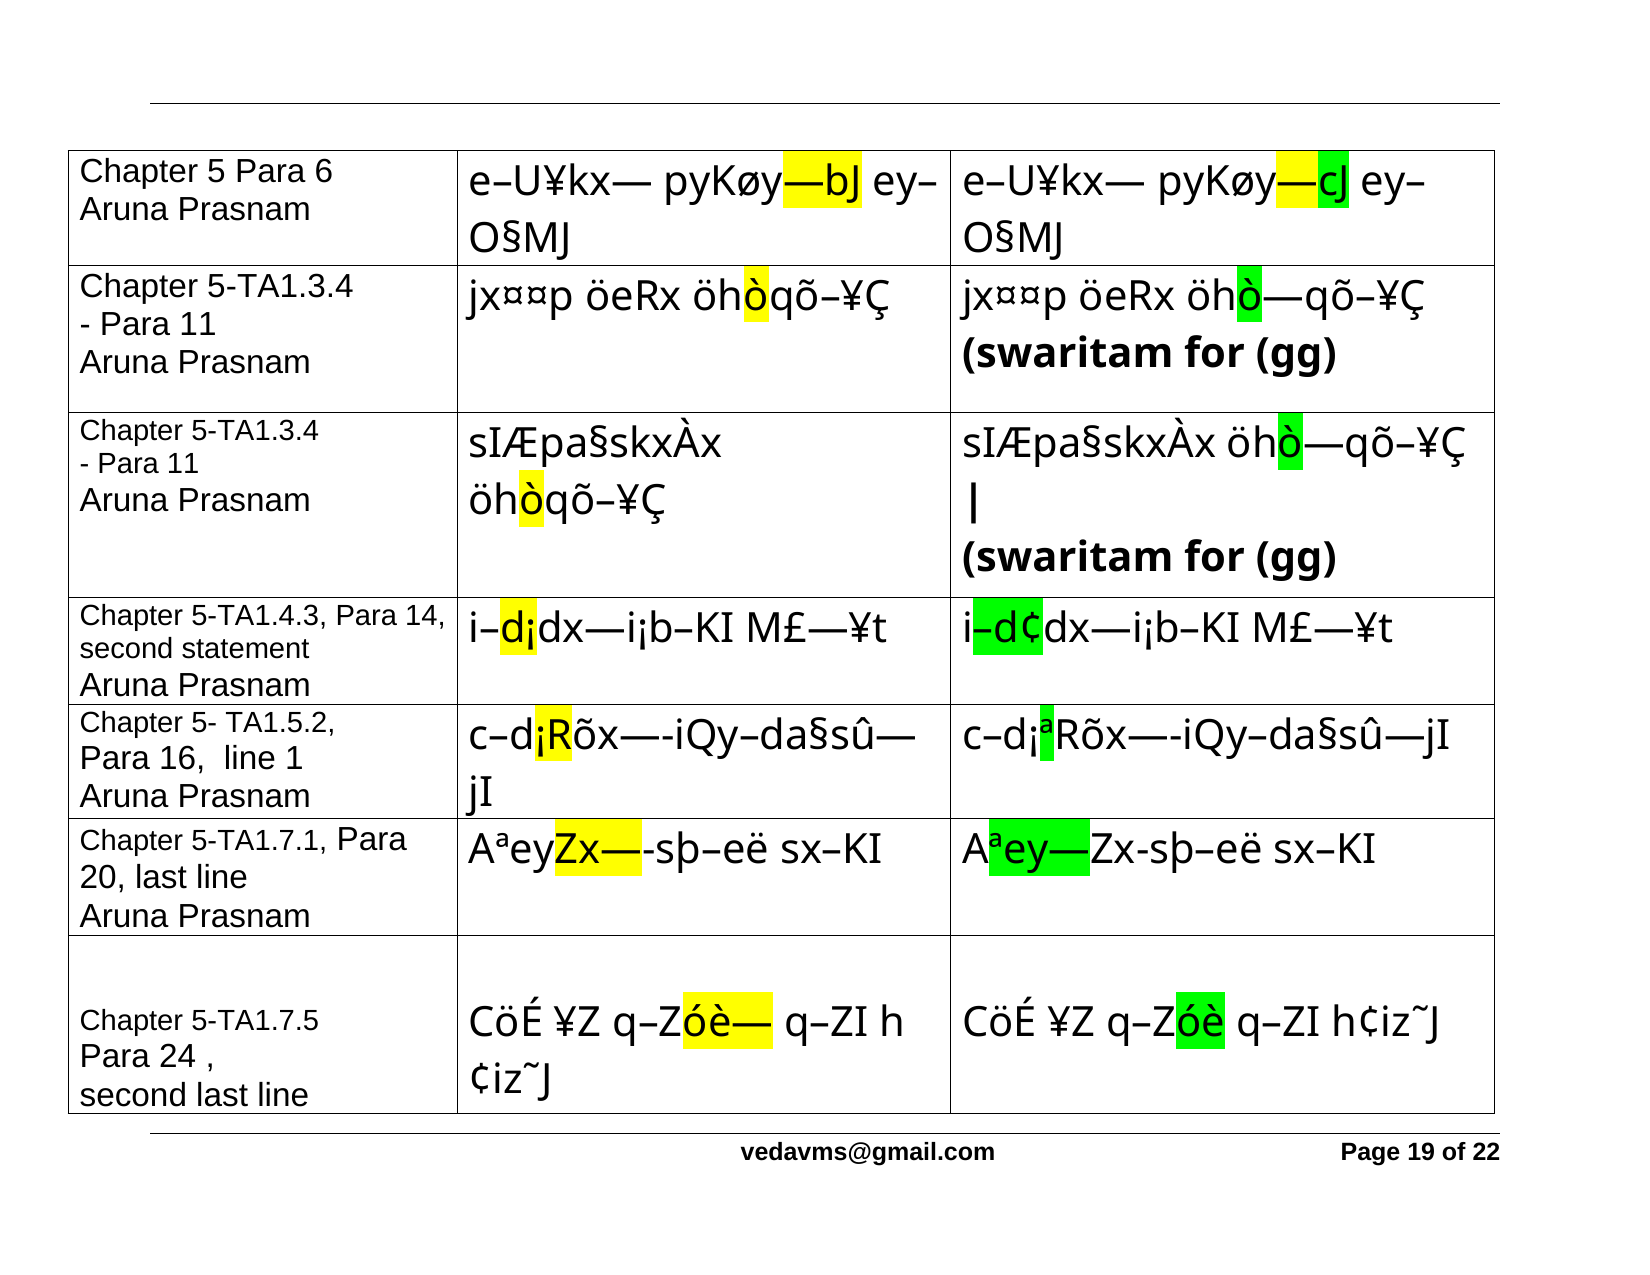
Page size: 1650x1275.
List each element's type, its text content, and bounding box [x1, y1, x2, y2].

table_cell sIÆpa§skxÀx öhòqõ–¥Ç [458, 413, 950, 597]
table_cell jx¤¤p öeRx öhòqõ–¥Ç [458, 266, 950, 412]
table_cell c–d¡ªRõx—-iQy–da§sû—jI [951, 705, 1494, 818]
table_cell jx¤¤p öeRx öhò—qõ–¥Ç (swaritam for (gg) [951, 266, 1494, 412]
table_cell Chapter 5-TA1.3.4 - Para 11 Aruna Prasnam [69, 266, 457, 412]
table_cell e–U¥kx— pyKøy—bJ ey–O§MJ [458, 151, 950, 264]
table_cell i–d¡dx—i¡b–KI M£—¥t [458, 598, 950, 703]
table_cell Chapter 5 Para 6 Aruna Prasnam [69, 151, 457, 264]
table_cell Chapter 5-TA1.7.5 Para 24 , second last line Aruna Prasnam [69, 936, 457, 1113]
table_cell CöÉ ¥Z q–Zóè— q–ZI h¢iz˜J [458, 936, 950, 1113]
table_cell Chapter 5- TA1.5.2, Para 16, line 1 Aruna Prasnam [69, 705, 457, 818]
table_cell Chapter 5-TA1.3.4 - Para 11 Aruna Prasnam [69, 413, 457, 597]
table_cell AªeyZx—-sþ–eë sx–KI [458, 819, 950, 934]
table_cell Aªey—Zx-sþ–eë sx–KI [951, 819, 1494, 934]
table_cell c–d¡Rõx—-iQy–da§sû—jI [458, 705, 950, 818]
table_cell i–d¢dx—i¡b–KI M£—¥t [951, 598, 1494, 703]
table_cell Chapter 5-TA1.7.1, Para 20, last line Aruna Prasnam [69, 819, 457, 934]
table_cell e–U¥kx— pyKøy—cJ ey–O§MJ [951, 151, 1494, 264]
table_cell sIÆpa§skxÀx öhò—qõ–¥Ç | (swaritam for (gg) [951, 413, 1494, 597]
table_cell CöÉ ¥Z q–Zóè q–ZI h¢iz˜J [951, 936, 1494, 1113]
table_cell Chapter 5-TA1.4.3, Para 14, second statement Aruna Prasnam [69, 598, 457, 703]
